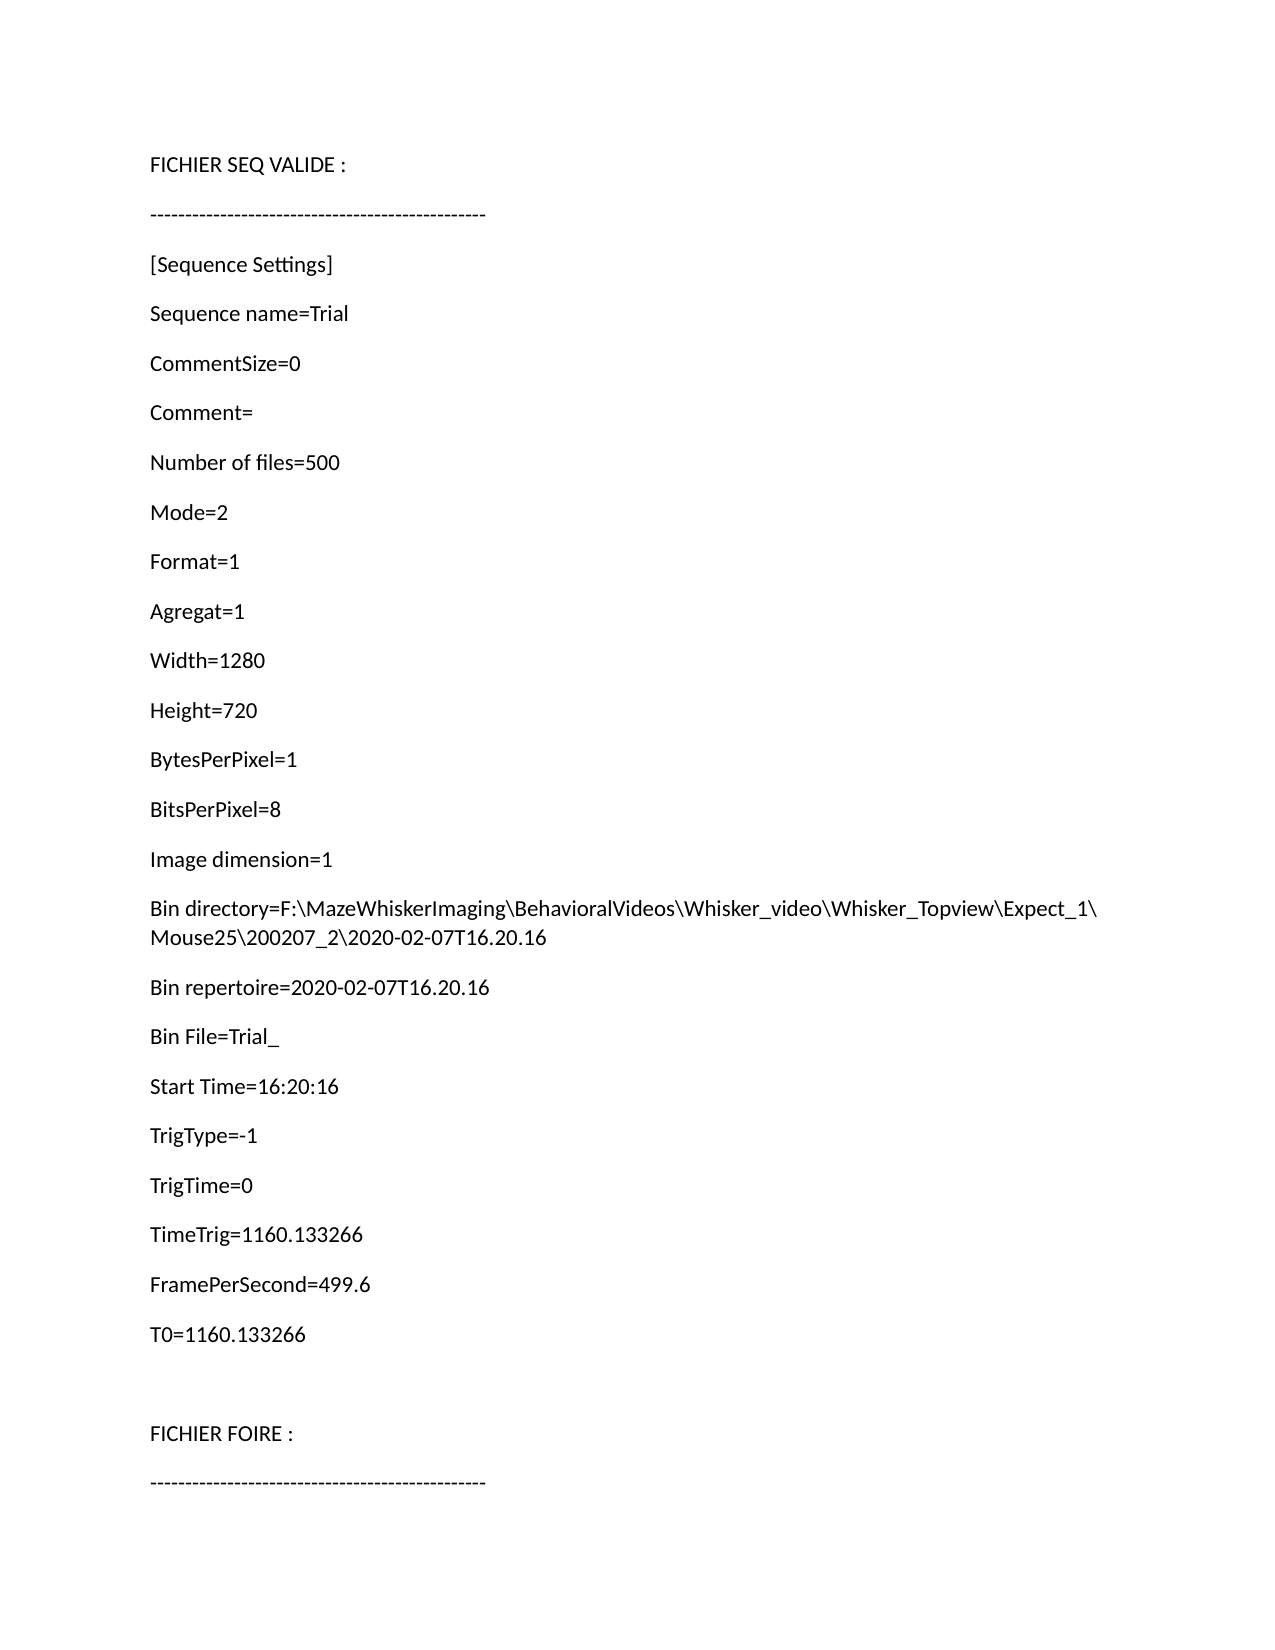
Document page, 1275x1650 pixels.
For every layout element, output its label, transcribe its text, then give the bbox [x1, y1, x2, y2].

text Comment= [150, 398, 1125, 427]
text Bin directory=F:\MazeWhiskerImaging\BehavioralVideos\Whisker_video\Whisker_Topview\Expect_1\Mouse25\200207_2\2020-02-07T16.20.16 [150, 894, 1125, 951]
text Width=1280 [150, 646, 1125, 674]
text T0=1160.133266 [150, 1319, 1125, 1348]
text ------------------------------------------------ [150, 1468, 1125, 1497]
text Agregat=1 [150, 596, 1125, 625]
text Height=720 [150, 695, 1125, 724]
text FICHIER SEQ VALIDE : [150, 150, 1125, 179]
text Start Time=16:20:16 [150, 1071, 1125, 1100]
text Mode=2 [150, 497, 1125, 526]
text ------------------------------------------------ [150, 199, 1125, 228]
text Number of files=500 [150, 447, 1125, 476]
text Sequence name=Trial [150, 299, 1125, 327]
text TrigType=-1 [150, 1121, 1125, 1149]
text FICHIER FOIRE : [150, 1418, 1125, 1447]
text Format=1 [150, 547, 1125, 575]
text TimeTrig=1160.133266 [150, 1220, 1125, 1249]
text [Sequence Settings] [150, 249, 1125, 278]
text TrigTime=0 [150, 1170, 1125, 1199]
text Bin File=Trial_ [150, 1022, 1125, 1050]
text CommentSize=0 [150, 348, 1125, 377]
text BytesPerPixel=1 [150, 745, 1125, 774]
text Image dimension=1 [150, 844, 1125, 873]
text BitsPerPixel=8 [150, 794, 1125, 823]
text FramePerSecond=499.6 [150, 1269, 1125, 1298]
text Bin repertoire=2020-02-07T16.20.16 [150, 972, 1125, 1001]
